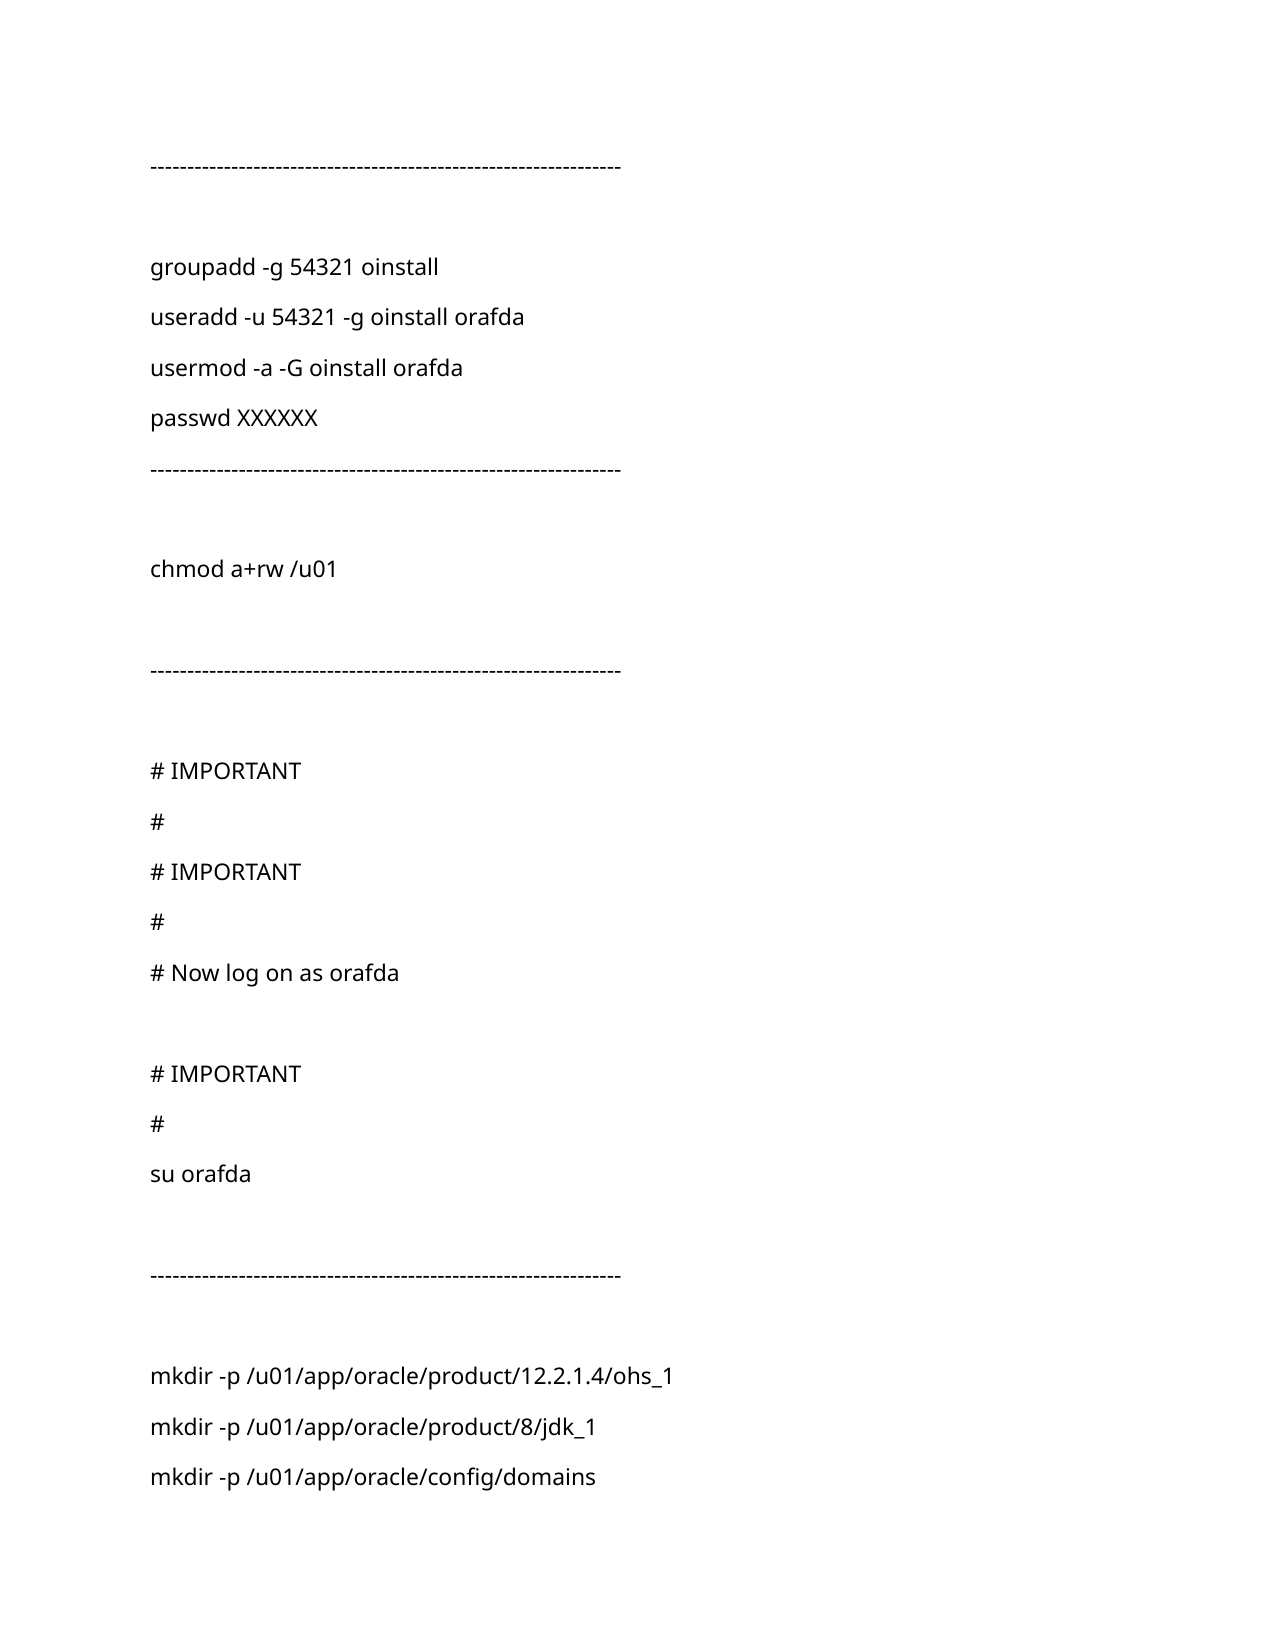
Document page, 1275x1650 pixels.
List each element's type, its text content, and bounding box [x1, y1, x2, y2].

text passwd XXXXXX [150, 402, 1125, 433]
text ---------------------------------------------------------------- [150, 1259, 1125, 1290]
text useradd -u 54321 -g oinstall orafda [150, 301, 1125, 332]
text # IMPORTANT [150, 1057, 1125, 1089]
text # [150, 1108, 1125, 1139]
text ---------------------------------------------------------------- [150, 150, 1125, 181]
text # [150, 805, 1125, 837]
text # IMPORTANT [150, 856, 1125, 887]
text # IMPORTANT [150, 755, 1125, 786]
text mkdir -p /u01/app/oracle/config/domains [150, 1461, 1125, 1492]
text ---------------------------------------------------------------- [150, 452, 1125, 484]
text mkdir -p /u01/app/oracle/product/8/jdk_1 [150, 1410, 1125, 1442]
text # [150, 906, 1125, 937]
text groupadd -g 54321 oinstall [150, 251, 1125, 282]
text ---------------------------------------------------------------- [150, 654, 1125, 685]
text # Now log on as orafda [150, 957, 1125, 988]
text mkdir -p /u01/app/oracle/product/12.2.1.4/ohs_1 [150, 1360, 1125, 1391]
text su orafda [150, 1158, 1125, 1189]
text chmod a+rw /u01 [150, 553, 1125, 584]
text usermod -a -G oinstall orafda [150, 352, 1125, 383]
